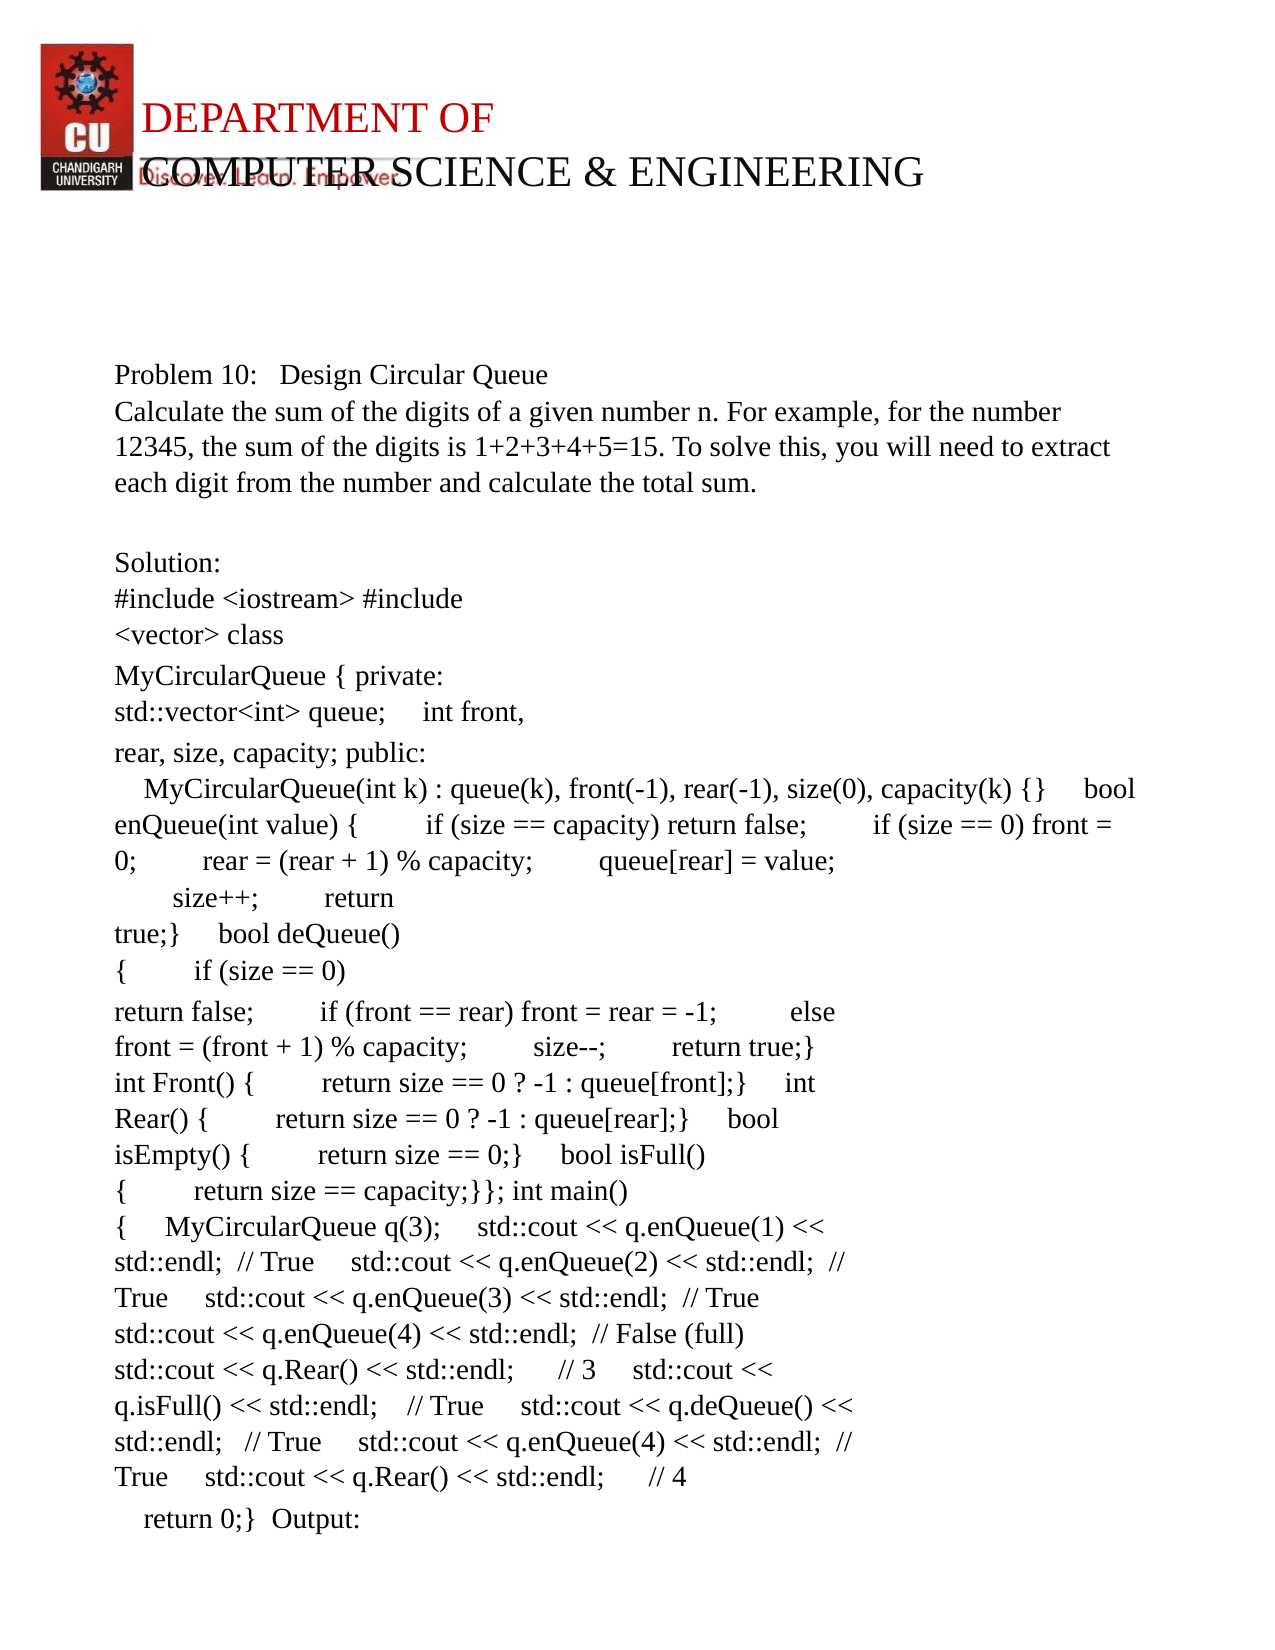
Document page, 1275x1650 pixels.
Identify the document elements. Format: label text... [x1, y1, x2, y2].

text size++; return [114, 880, 1146, 914]
text <vector> class [114, 617, 1146, 651]
text #include <iostream> #include [114, 581, 1146, 615]
text Solution: [114, 545, 1146, 579]
text true;} bool deQueue() [114, 916, 1146, 950]
picture [522, 159, 529, 184]
text return 0;} Output: [114, 1501, 361, 1534]
picture [40, 43, 529, 191]
text MyCircularQueue(int k) : queue(k), front(-1), rear(-1), size(0), capacity(k) {} bool enQueue(int value) { if (size == capacity) return false; if (size == 0) front = 0; rear = (rear + 1) % capacity; queue[rear] = value; [114, 772, 1137, 877]
text rear, size, capacity; public: [114, 736, 1146, 769]
text Problem 10: Design Circular Queue [114, 357, 1146, 391]
text return false; if (front == rear) front = rear = -1; else front = (front + 1) % capacity; size--; return true;} int Front() { return size == 0 ? -1 : queue[front];} int Rear() { return size == 0 ? -1 : queue[rear];} bool isEmpty() { return size == 0;} bool isFull() { return size == capacity;}}; int main() { MyCircularQueue q(3); std::cout << q.enQueue(1) << std::endl; // True std::cout << q.enQueue(2) << std::endl; // True std::cout << q.enQueue(3) << std::endl; // True std::cout << q.enQueue(4) << std::endl; // False (full) std::cout << q.Rear() << std::endl; // 3 std::cout << [114, 994, 853, 1386]
text q.isFull() << std::endl; // True std::cout << q.deQueue() << std::endl; // True std::cout << q.enQueue(4) << std::endl; // True std::cout << q.Rear() << std::endl; // 4 [114, 1388, 855, 1493]
text { if (size == 0) [114, 953, 1146, 986]
text MyCircularQueue { private: std::vector<int> queue; int front, [114, 658, 647, 728]
text Calculate the sum of the digits of a given number n. For example, for the number 12345, the sum of the digits is 1+2+3+4+5=15. To solve this, you will need to extract each digit from the number and calculate the total sum. [114, 394, 1146, 499]
